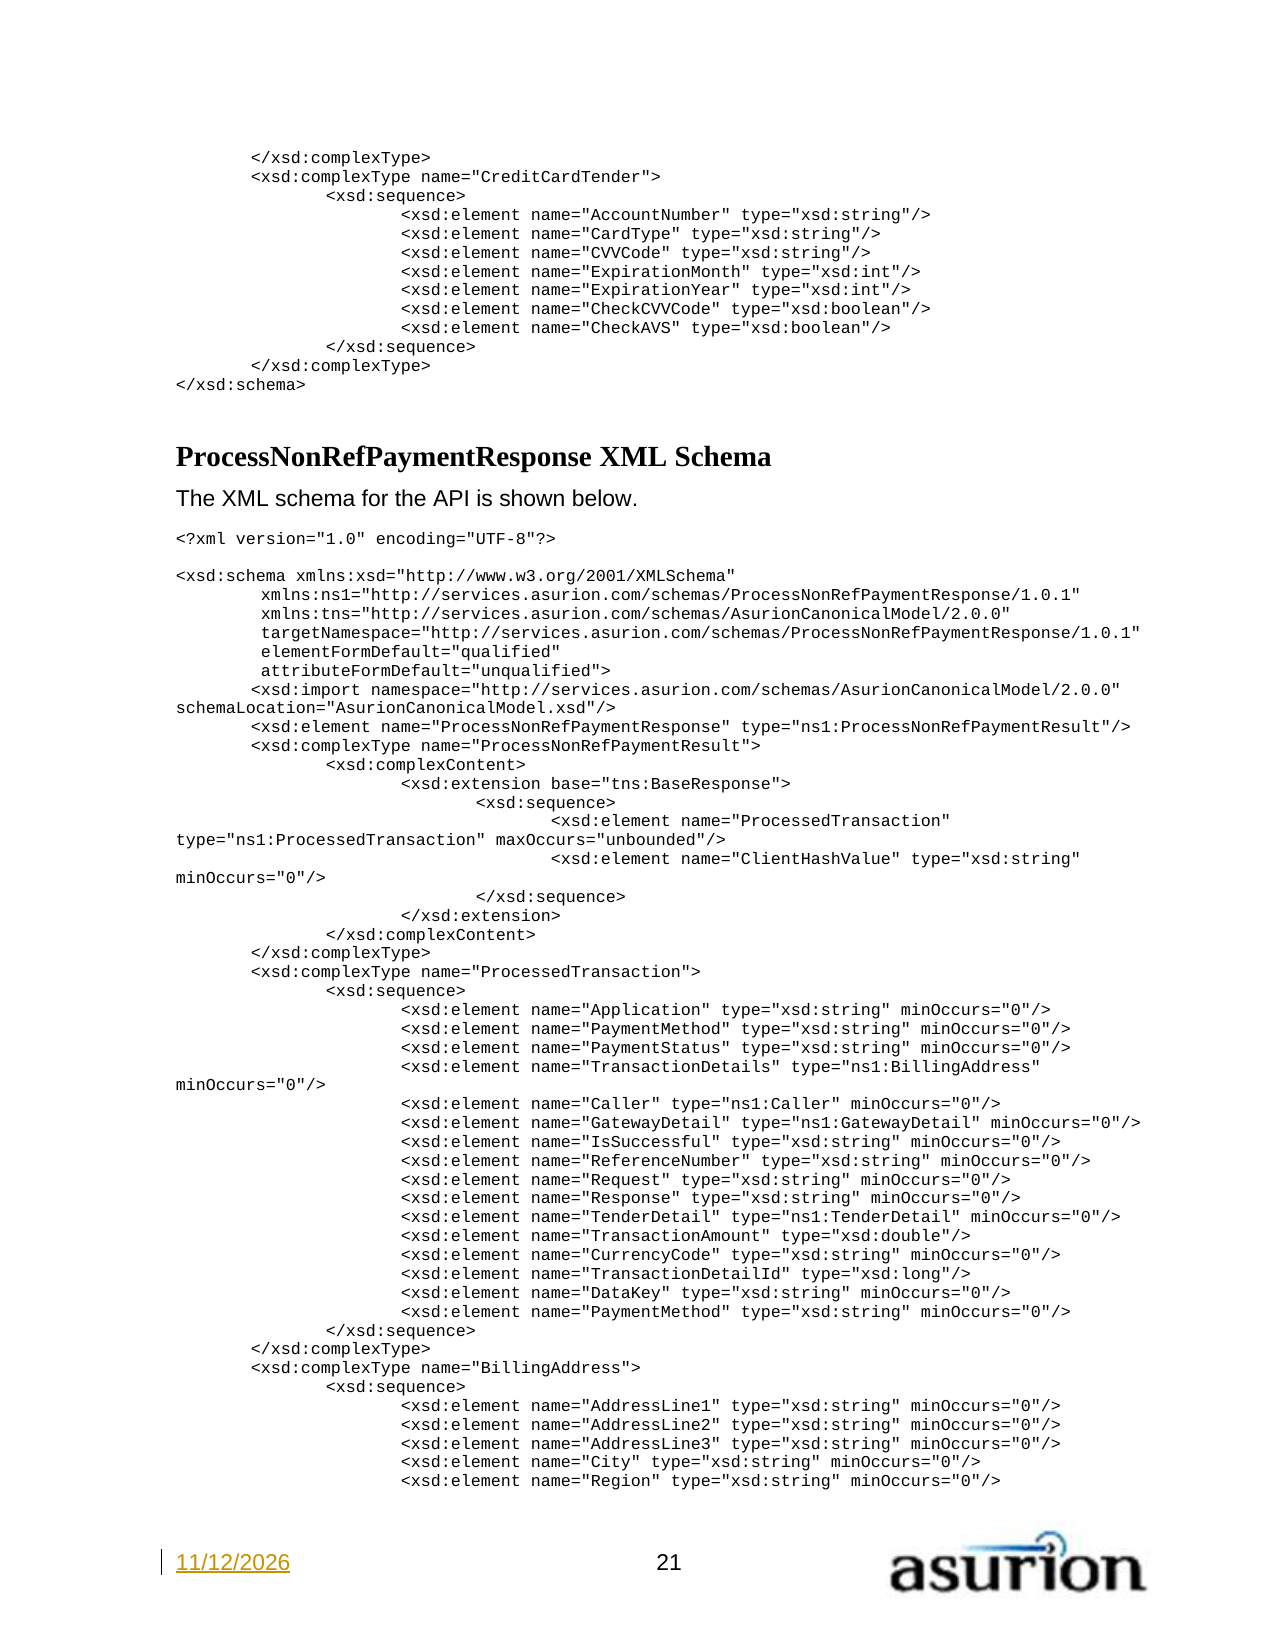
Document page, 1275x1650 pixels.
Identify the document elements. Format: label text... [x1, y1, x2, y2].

text <xsd:sequence> [176, 188, 1162, 207]
text <xsd:schema xmlns:xsd="http://www.w3.org/2001/XMLSchema" [176, 568, 1162, 587]
text elementFormDefault="qualified" [176, 643, 1162, 662]
text <xsd:element name="Caller" type="ns1:Caller" minOccurs="0"/> [176, 1096, 1162, 1115]
text <xsd:element name="ExpirationYear" type="xsd:int"/> [176, 282, 1162, 301]
text <xsd:element name="Application" type="xsd:string" minOccurs="0"/> [176, 1002, 1162, 1020]
text </xsd:schema> [176, 376, 1162, 395]
text <xsd:element name="ProcessNonRefPaymentResponse" type="ns1:ProcessNonRefPaymentResult"/> [176, 719, 1162, 738]
text <xsd:element name="City" type="xsd:string" minOccurs="0"/> [176, 1454, 1162, 1473]
text </xsd:sequence> [176, 888, 1162, 907]
text xmlns:ns1="http://services.asurion.com/schemas/ProcessNonRefPaymentResponse/1.0.1" [176, 587, 1162, 606]
text <xsd:complexType name="CreditCardTender"> [176, 169, 1162, 188]
text <xsd:element name="GatewayDetail" type="ns1:GatewayDetail" minOccurs="0"/> [176, 1115, 1162, 1133]
text <xsd:element name="CardType" type="xsd:string"/> [176, 225, 1162, 244]
text <xsd:element name="ReferenceNumber" type="xsd:string" minOccurs="0"/> [176, 1152, 1162, 1171]
text </xsd:sequence> [176, 338, 1162, 357]
text <xsd:element name="TransactionDetails" type="ns1:BillingAddress" minOccurs="0"/> [176, 1058, 1162, 1096]
text </xsd:sequence> [176, 1322, 1162, 1341]
text <xsd:element name="CVVCode" type="xsd:string"/> [176, 244, 1162, 263]
text </xsd:complexType> [176, 945, 1162, 964]
text targetNamespace="http://services.asurion.com/schemas/ProcessNonRefPaymentResponse/1.0.1" [176, 624, 1162, 643]
text <xsd:element name="AddressLine2" type="xsd:string" minOccurs="0"/> [176, 1416, 1162, 1435]
text <xsd:sequence> [176, 1379, 1162, 1397]
text <xsd:complexType name="ProcessedTransaction"> [176, 964, 1162, 983]
text <xsd:element name="CurrencyCode" type="xsd:string" minOccurs="0"/> [176, 1247, 1162, 1266]
text <xsd:element name="IsSuccessful" type="xsd:string" minOccurs="0"/> [176, 1133, 1162, 1152]
subtitle ProcessNonRefPaymentResponse XML Schema [176, 439, 1162, 472]
text <xsd:element name="AddressLine1" type="xsd:string" minOccurs="0"/> [176, 1397, 1162, 1416]
text </xsd:extension> [176, 907, 1162, 926]
text xmlns:tns="http://services.asurion.com/schemas/AsurionCanonicalModel/2.0.0" [176, 606, 1162, 624]
text <xsd:element name="Region" type="xsd:string" minOccurs="0"/> [176, 1473, 1162, 1492]
text </xsd:complexType> [176, 1341, 1162, 1360]
text <xsd:element name="TransactionAmount" type="xsd:double"/> [176, 1228, 1162, 1247]
picture [862, 1521, 1160, 1612]
text <xsd:element name="ClientHashValue" type="xsd:string" minOccurs="0"/> [176, 851, 1162, 888]
text <xsd:complexType name="BillingAddress"> [176, 1360, 1162, 1379]
text <xsd:element name="Response" type="xsd:string" minOccurs="0"/> [176, 1190, 1162, 1209]
text <xsd:sequence> [176, 983, 1162, 1002]
text <xsd:element name="CheckCVVCode" type="xsd:boolean"/> [176, 301, 1162, 320]
text <xsd:import namespace="http://services.asurion.com/schemas/AsurionCanonicalModel/2.0.0" schemaLocation="AsurionCanonicalModel.xsd"/> [176, 681, 1162, 719]
text <xsd:element name="ProcessedTransaction" type="ns1:ProcessedTransaction" maxOccurs="unbounded"/> [176, 813, 1162, 851]
text <xsd:element name="PaymentMethod" type="xsd:string" minOccurs="0"/> [176, 1303, 1162, 1322]
text <xsd:element name="TransactionDetailId" type="xsd:long"/> [176, 1266, 1162, 1284]
text <xsd:element name="AccountNumber" type="xsd:string"/> [176, 207, 1162, 225]
text <xsd:element name="TenderDetail" type="ns1:TenderDetail" minOccurs="0"/> [176, 1209, 1162, 1228]
text </xsd:complexType> [176, 150, 1162, 169]
text </xsd:complexType> [176, 357, 1162, 376]
text <xsd:element name="ExpirationMonth" type="xsd:int"/> [176, 263, 1162, 282]
text <xsd:extension base="tns:BaseResponse"> [176, 775, 1162, 794]
text <xsd:sequence> [176, 794, 1162, 813]
text <xsd:element name="PaymentMethod" type="xsd:string" minOccurs="0"/> [176, 1020, 1162, 1039]
text <xsd:element name="AddressLine3" type="xsd:string" minOccurs="0"/> [176, 1435, 1162, 1454]
text </xsd:complexContent> [176, 926, 1162, 945]
text The XML schema for the API is shown below. [176, 485, 1162, 511]
text <xsd:element name="DataKey" type="xsd:string" minOccurs="0"/> [176, 1284, 1162, 1303]
text <xsd:complexContent> [176, 756, 1162, 775]
text <xsd:element name="CheckAVS" type="xsd:boolean"/> [176, 320, 1162, 338]
text <?xml version="1.0" encoding="UTF-8"?> [176, 530, 1162, 549]
text <xsd:complexType name="ProcessNonRefPaymentResult"> [176, 738, 1162, 756]
text <xsd:element name="Request" type="xsd:string" minOccurs="0"/> [176, 1171, 1162, 1190]
text <xsd:element name="PaymentStatus" type="xsd:string" minOccurs="0"/> [176, 1039, 1162, 1058]
text attributeFormDefault="unqualified"> [176, 662, 1162, 681]
